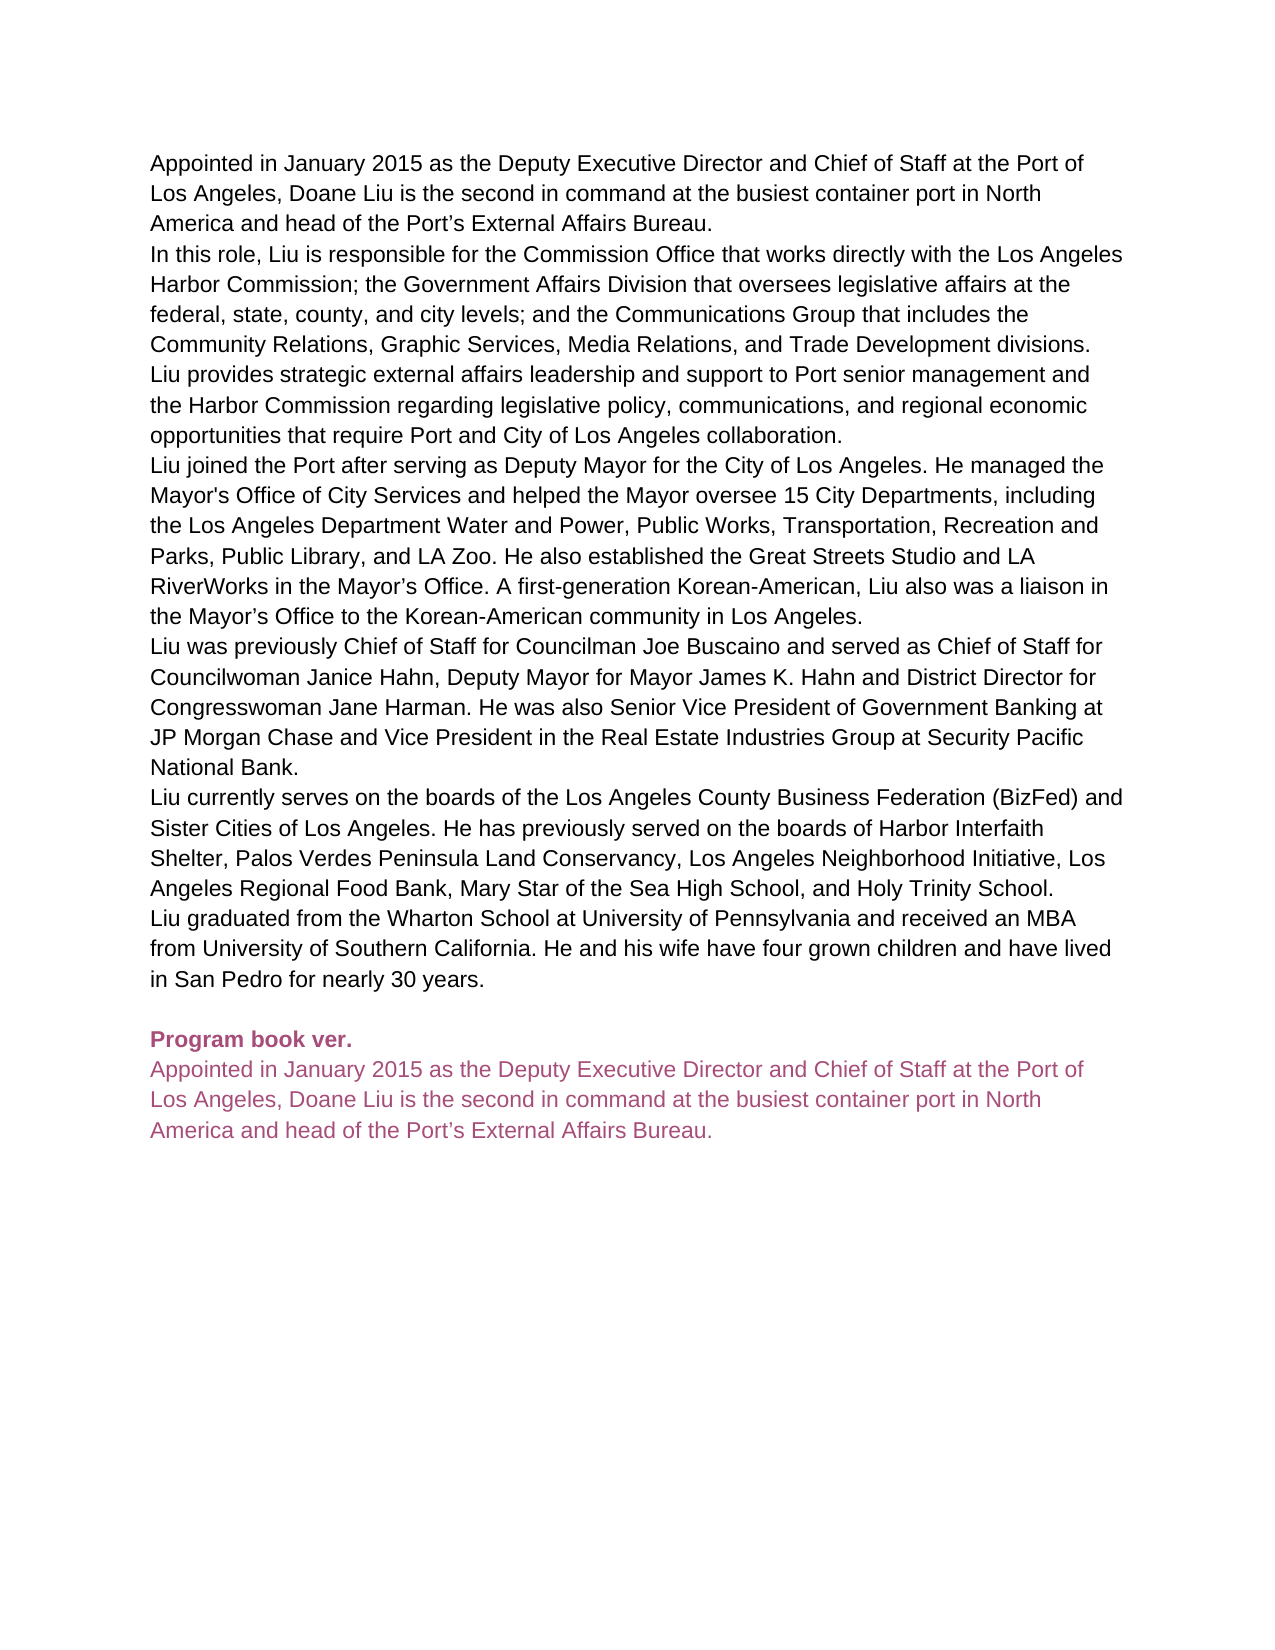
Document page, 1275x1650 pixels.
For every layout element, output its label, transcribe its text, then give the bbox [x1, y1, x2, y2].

text Appointed in January 2015 as the Deputy Executive Director and Chief of Staff at the Port of Los Angeles, Doane Liu is the second in command at the busiest container port in North America and head of the Port’s External Affairs Bureau. In this role, Liu is responsible for the Commission Office that works directly with the Los Angeles Harbor Commission; the Government Affairs Division that oversees legislative affairs at the federal, state, county, and city levels; and the Communications Group that includes the Community Relations, Graphic Services, Media Relations, and Trade Development divisions. Liu provides strategic external affairs leadership and support to Port senior management and the Harbor Commission regarding legislative policy, communications, and regional economic opportunities that require Port and City of Los Angeles collaboration. Liu joined the Port after serving as Deputy Mayor for the City of Los Angeles. He managed the Mayor's Office of City Services and helped the Mayor oversee 15 City Departments, including the Los Angeles Department Water and Power, Public Works, Transportation, Recreation and Parks, Public Library, and LA Zoo. He also established the Great Streets Studio and LA RiverWorks in the Mayor’s Office. A first-generation Korean-American, Liu also was a liaison in the Mayor’s Office to the Korean-American community in Los Angeles. Liu was previously Chief of Staff for Councilman Joe Buscaino and served as Chief of Staff for Councilwoman Janice Hahn, Deputy Mayor for Mayor James K. Hahn and District Director for Congresswoman Jane Harman. He was also Senior Vice President of Government Banking at JP Morgan Chase and Vice President in the Real Estate Industries Group at Security Pacific National Bank. Liu currently serves on the boards of the Los Angeles County Business Federation (BizFed) and Sister Cities of Los Angeles. He has previously served on the boards of Harbor Interfaith Shelter, Palos Verdes Peninsula Land Conservancy, Los Angeles Neighborhood Initiative, Los Angeles Regional Food Bank, Mary Star of the Sea High School, and Holy Trinity School. Liu graduated from the Wharton School at University of Pennsylvania and received an MBA from University of Southern California. He and his wife have four grown children and have lived in San Pedro for nearly 30 years. Program book ver. [150, 150, 1125, 1052]
text Appointed in January 2015 as the Deputy Executive Director and Chief of Staff at the Port of Los Angeles, Doane Liu is the second in command at the busiest container port in North America and head of the Port’s External Affairs Bureau. [150, 1056, 1125, 1143]
